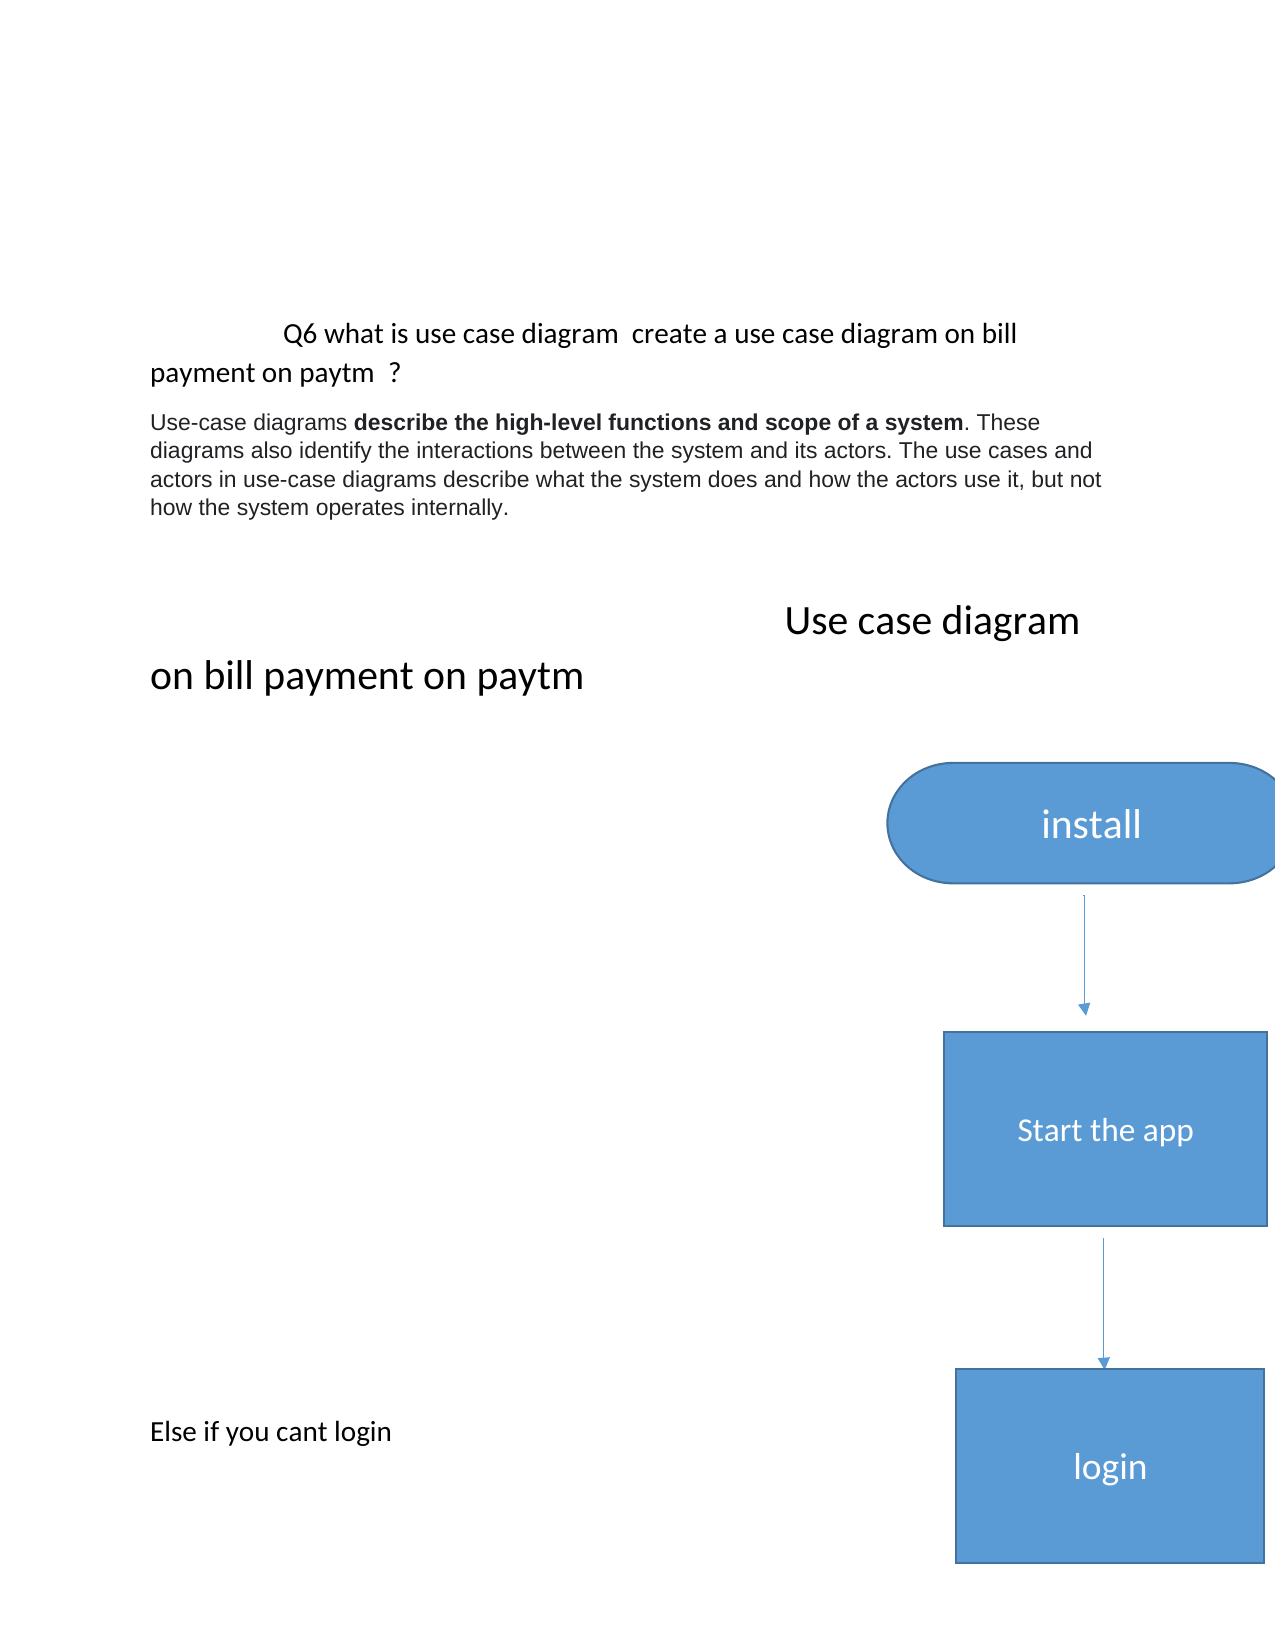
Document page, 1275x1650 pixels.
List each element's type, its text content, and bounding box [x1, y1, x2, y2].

text Use case diagram on bill payment on paytm [150, 594, 1125, 700]
text Use-case diagrams describe the high-level functions and scope of a system. These diagrams also identify the interactions between the system and its actors. The use cases and actors in use-case diagrams describe what the system does and how the actors use it, but not how the system operates internally. [150, 409, 1125, 521]
text Else if you cant login [150, 1382, 955, 1448]
text Q6 what is use case diagram create a use case diagram on bill payment on paytm ? [150, 315, 1125, 389]
